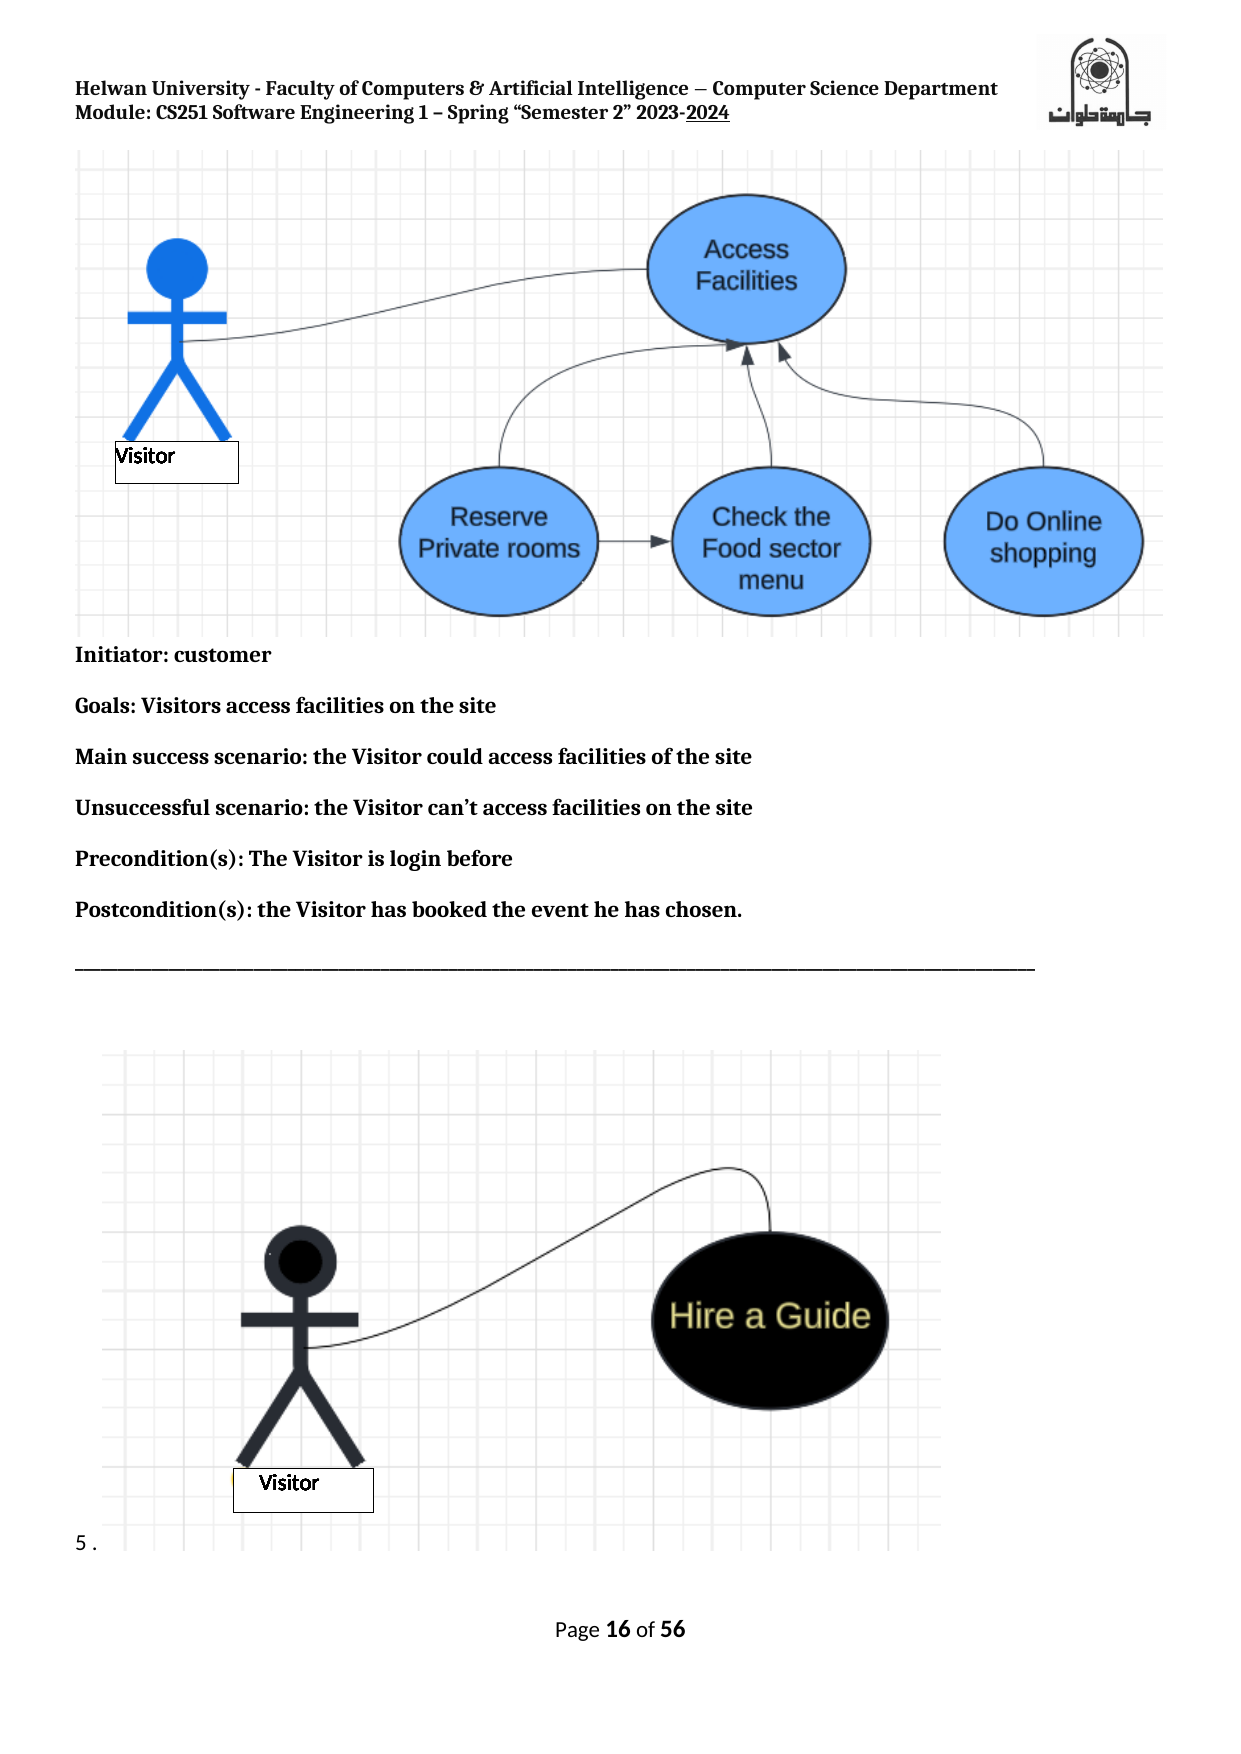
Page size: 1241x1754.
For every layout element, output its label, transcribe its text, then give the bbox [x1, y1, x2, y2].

picture [102, 1050, 941, 1551]
picture [75, 150, 1163, 637]
text Precondition(s): The Visitor is login before [75, 846, 1165, 873]
text Goals: Visitors access facilities on the site [75, 693, 1165, 719]
text Postcondition(s): the Visitor has booked the event he has chosen. [75, 897, 1165, 924]
text _________________________________________________________________________________________________________________ [75, 948, 1165, 975]
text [75, 151, 1165, 668]
text Main success scenario: the Visitor could access facilities of the site [75, 744, 1165, 771]
text Unsuccessful scenario: the Visitor can’t access facilities on the site [75, 795, 1165, 822]
